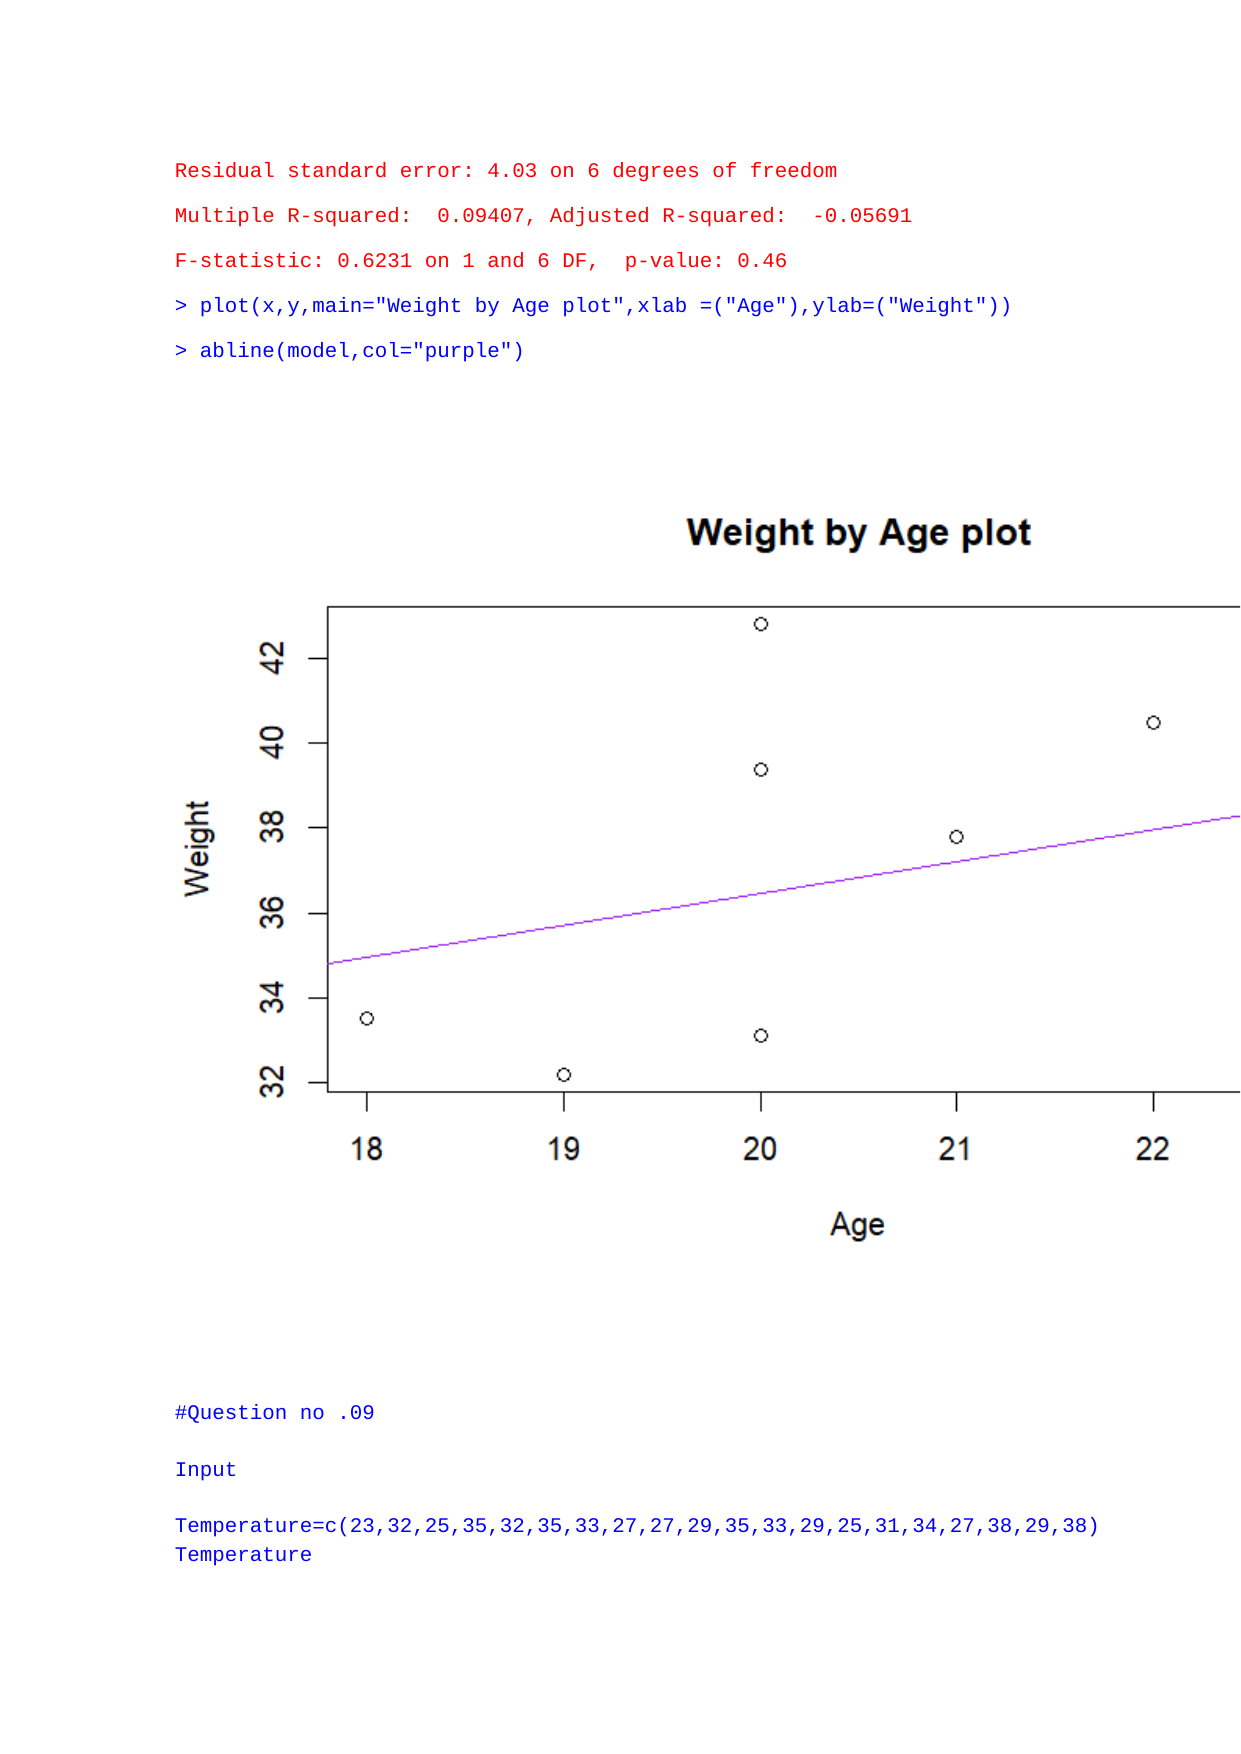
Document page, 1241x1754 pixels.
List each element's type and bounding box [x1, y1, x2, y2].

table_cell [164, 150, 1240, 1583]
picture [174, 453, 1241, 1284]
